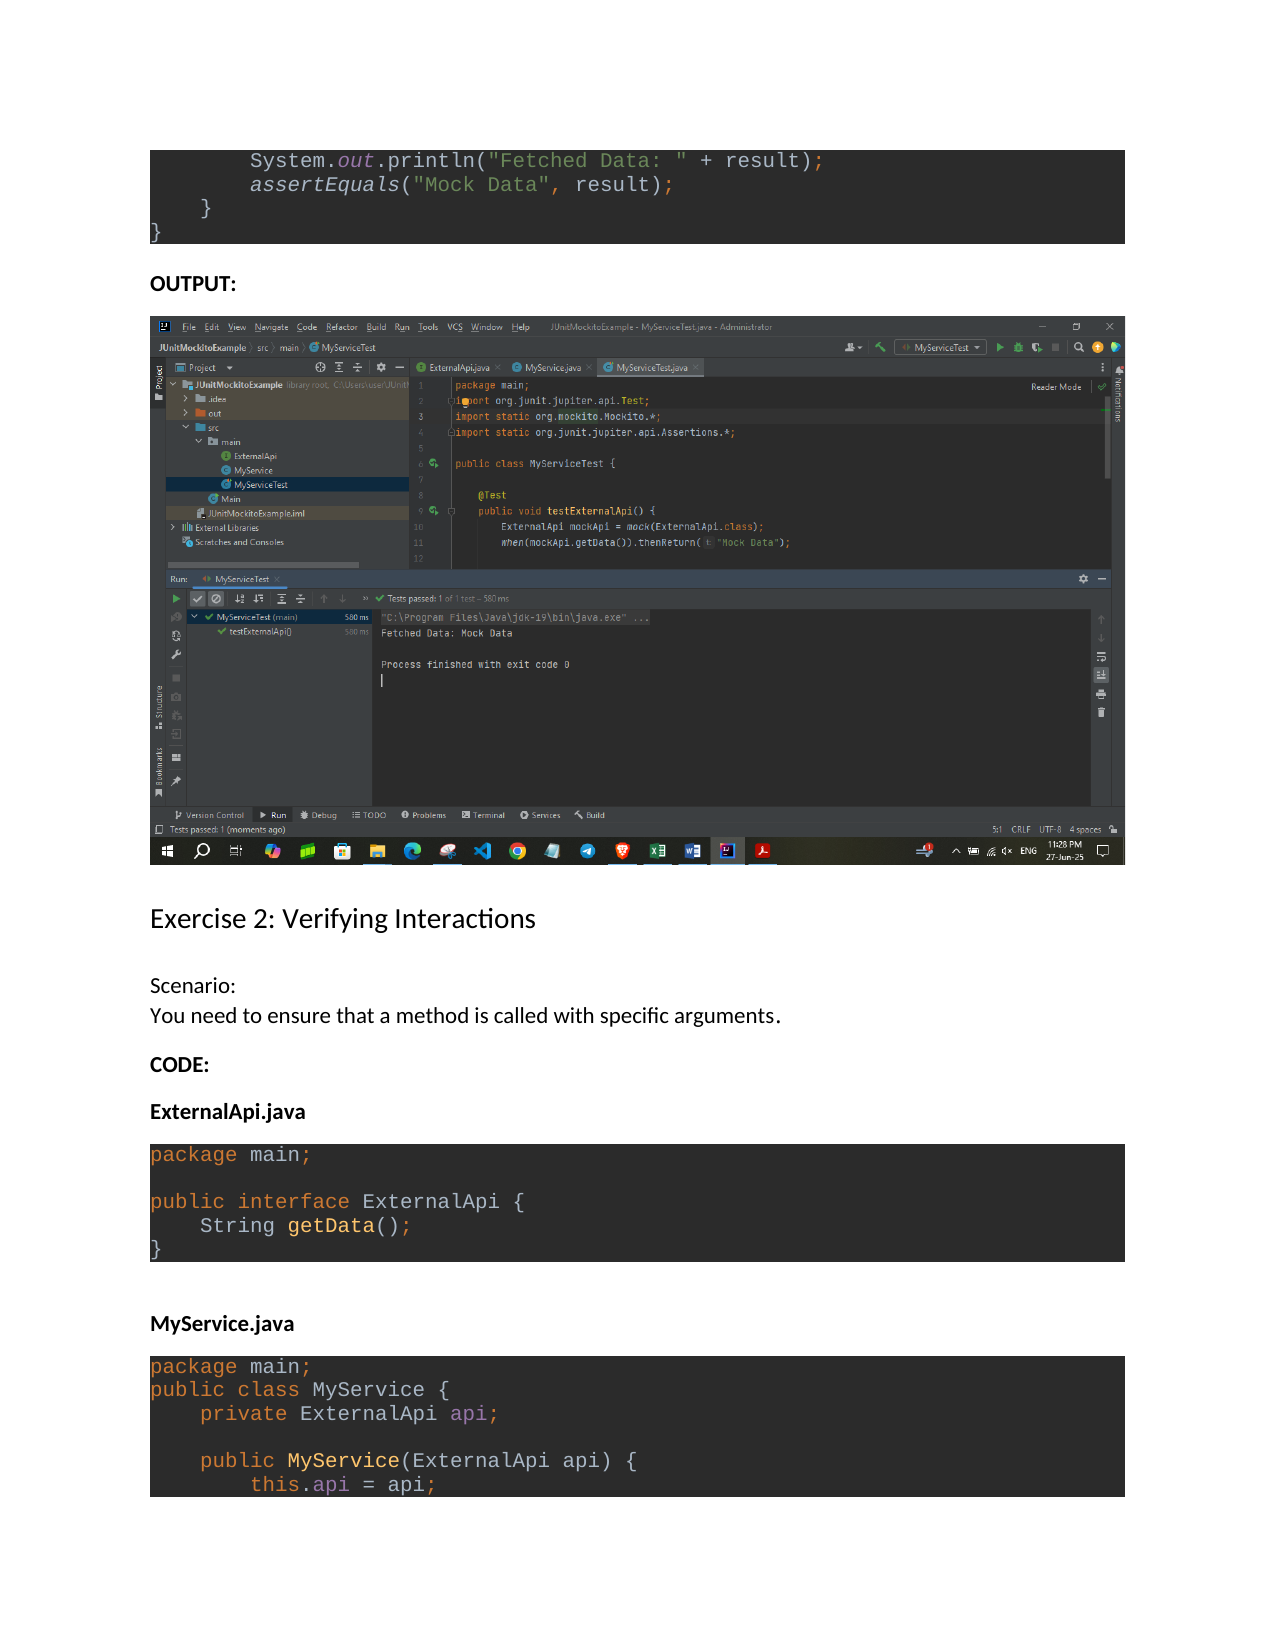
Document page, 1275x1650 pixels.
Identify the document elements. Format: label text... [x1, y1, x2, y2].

text ExternalApi.java [150, 1097, 1125, 1125]
text CODE: [150, 1050, 1125, 1078]
text Exercise 2: Verifying Interactions [150, 900, 1125, 936]
text OUTPUT: [150, 269, 1125, 298]
text package main; public interface ExternalApi { String getData(); } [150, 1144, 1125, 1262]
text Scenario: [150, 971, 1125, 999]
picture [150, 316, 1125, 865]
text MyService.java [150, 1309, 1125, 1337]
text You need to ensure that a method is called with specific arguments. [150, 999, 1125, 1031]
